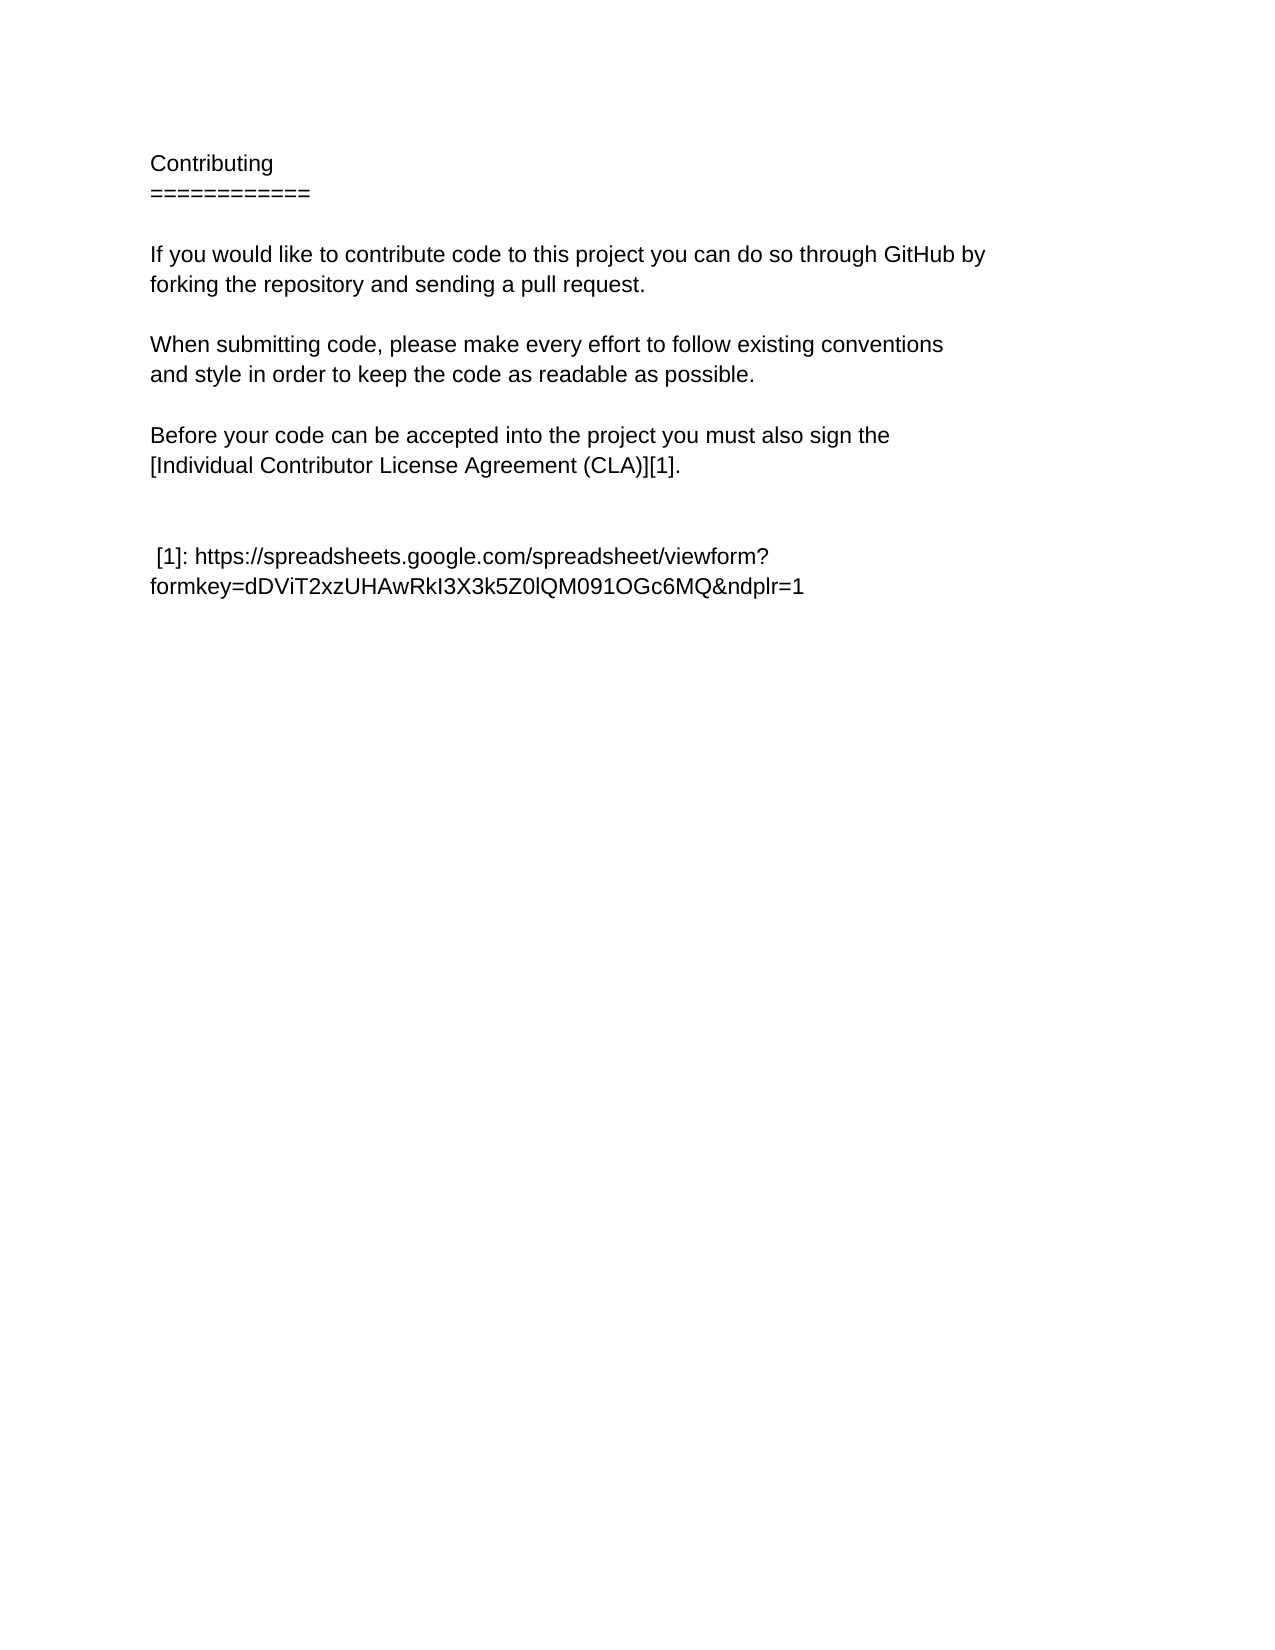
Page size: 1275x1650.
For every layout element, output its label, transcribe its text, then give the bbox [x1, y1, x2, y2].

text Contributing [150, 150, 1125, 176]
text When submitting code, please make every effort to follow existing conventions [150, 331, 1125, 358]
text forking the repository and sending a pull request. [150, 271, 1125, 297]
text and style in order to keep the code as readable as possible. [150, 361, 1125, 388]
text [Individual Contributor License Agreement (CLA)][1]. [150, 452, 1125, 478]
text [1]: https://spreadsheets.google.com/spreadsheet/viewform?formkey=dDViT2xzUHAwRkI3X3k5Z0lQM091OGc6MQ&ndplr=1 [150, 543, 1125, 599]
text ============ [150, 180, 1125, 207]
text Before your code can be accepted into the project you must also sign the [150, 422, 1125, 448]
text If you would like to contribute code to this project you can do so through GitHub by [150, 241, 1125, 267]
